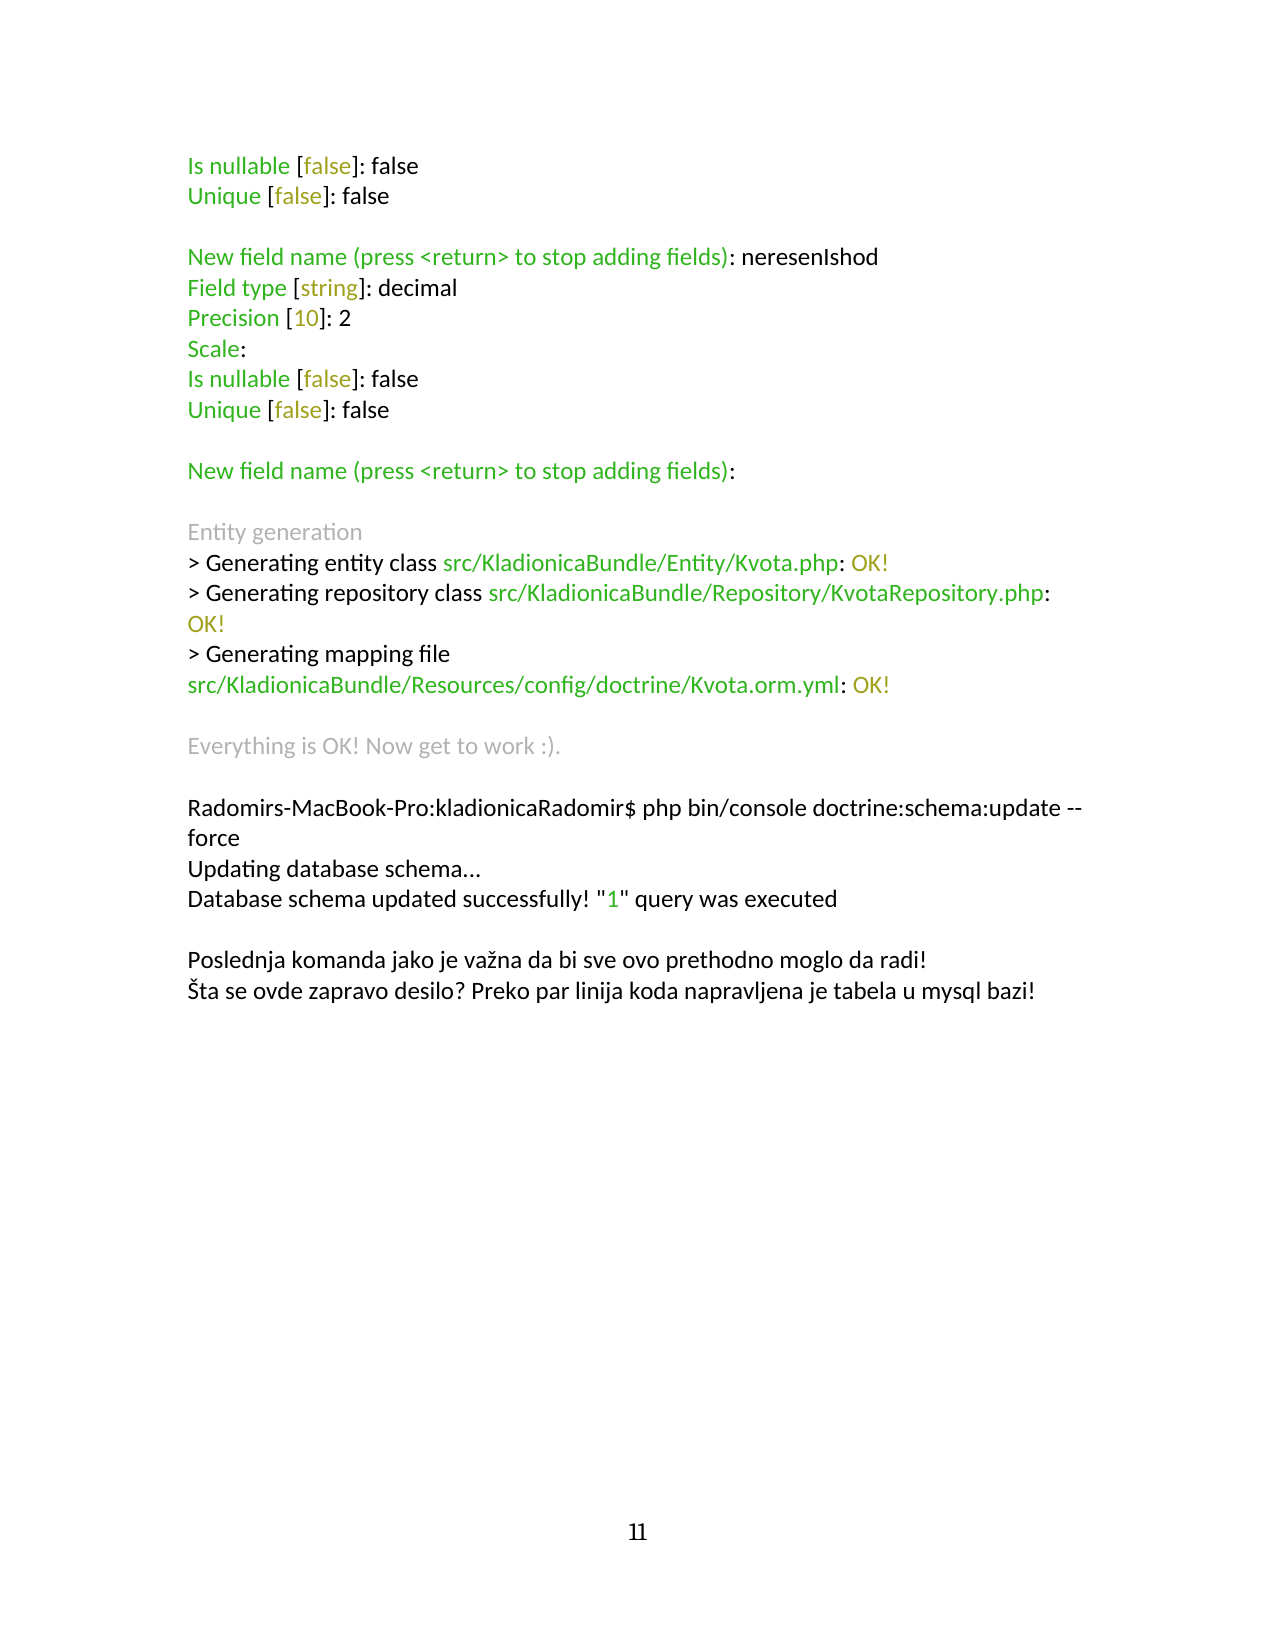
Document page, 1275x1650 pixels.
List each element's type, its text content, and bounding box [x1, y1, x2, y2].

text Database schema updated successfully! "1" query was executed [187, 883, 1087, 914]
text New field name (press <return> to stop adding fields): neresenIshod [187, 242, 1087, 272]
text > Generating repository class src/KladionicaBundle/Repository/KvotaRepository.php: OK! [187, 577, 1087, 638]
text Field type [string]: decimal [187, 272, 1087, 303]
text Updating database schema... [187, 853, 1087, 883]
text Entity generation [187, 516, 1087, 547]
text Everything is OK! Now get to work :). [187, 730, 1087, 760]
text Is nullable [false]: false [187, 364, 1087, 394]
text Unique [false]: false [187, 181, 1087, 211]
text Is nullable [false]: false [187, 150, 1087, 181]
text > Generating mapping file src/KladionicaBundle/Resources/config/doctrine/Kvota.orm.yml: OK! [187, 638, 1087, 699]
text Precision [10]: 2 [187, 303, 1087, 333]
text > Generating entity class src/KladionicaBundle/Entity/Kvota.php: OK! [187, 547, 1087, 577]
text Scale: [187, 333, 1087, 364]
text Unique [false]: false [187, 394, 1087, 425]
text Šta se ovde zapravo desilo? Preko par linija koda napravljena je tabela u mysql bazi! [187, 975, 1087, 1005]
text Poslednja komanda jako je važna da bi sve ovo prethodno moglo da radi! [187, 944, 1087, 975]
text New field name (press <return> to stop adding fields): [187, 455, 1087, 486]
text Radomirs-MacBook-Pro:kladionicaRadomir$ php bin/console doctrine:schema:update --force [187, 792, 1087, 853]
